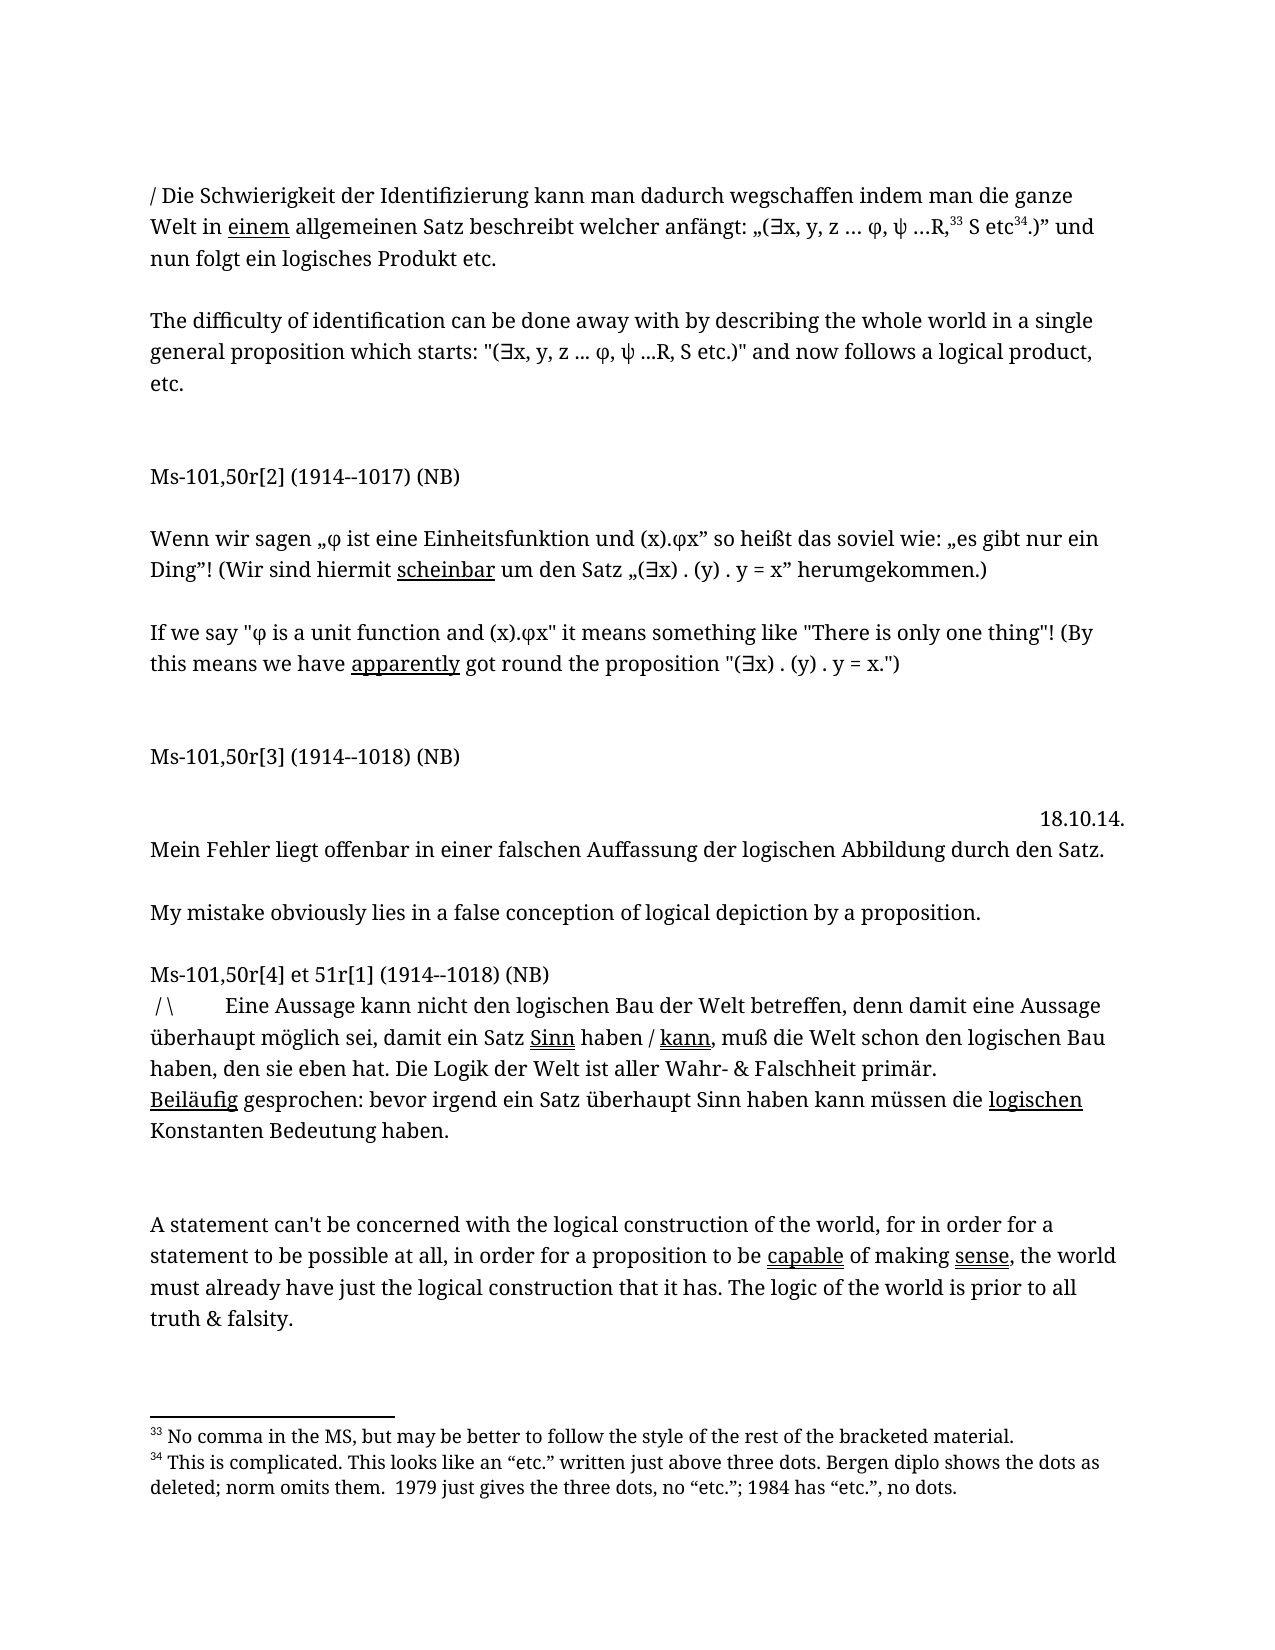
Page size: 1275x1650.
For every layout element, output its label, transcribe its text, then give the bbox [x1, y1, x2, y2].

text Mein Fehler liegt offenbar in einer falschen Auffassung der logischen Abbildung durch den Satz. [150, 836, 1125, 864]
text Ms-101,50r[2] (1914--1017) (NB) [150, 462, 1125, 491]
text Ms-101,50r[3] (1914--1018) (NB) [150, 742, 1125, 771]
text Ms-101,50r[4] et 51r[1] (1914--1018) (NB) [150, 960, 1125, 989]
text The difficulty of identification can be done away with by describing the whole world in a single general proposition which starts: "(∃x, y, z ... φ, ψ ...R, S etc.)" and now follows a logical product, etc. [150, 306, 1125, 397]
text Wenn wir sagen „φ ist eine Einheitsfunktion und (x).φx” so heißt das soviel wie: „es gibt nur ein Ding”! (Wir sind hiermit scheinbar um den Satz „(∃x) . (y) . y = x” herumgekommen.) [150, 524, 1125, 584]
text 18.10.14. [150, 804, 1125, 833]
text A statement can't be concerned with the logical construction of the world, for in order for a statement to be possible at all, in order for a proposition to be capable of making sense, the world must already have just the logical construction that it has. The logic of the world is prior to all truth & falsity. [150, 1210, 1125, 1332]
text Beiläufig gesprochen: bevor irgend ein Satz überhaupt Sinn haben kann müssen die logischen Konstanten Bedeutung haben. [150, 1085, 1125, 1145]
text My mistake obviously lies in a false conception of logical depiction by a proposition. [150, 898, 1125, 927]
text If we say "φ is a unit function and (x).φx" it means something like "There is only one thing"! (By this means we have apparently got round the proposition "(∃x) . (y) . y = x.") [150, 618, 1125, 677]
text / Die Schwierigkeit der Identifizierung kann man dadurch wegschaffen indem man die ganze Welt in einem allgemeinen Satz beschreibt welcher anfängt: „(∃x, y, z … φ, ψ …R, S etc.)” und nun folgt ein logisches Produkt etc. [150, 181, 1125, 272]
text / \ Eine Aussage kann nicht den logischen Bau der Welt betreffen, denn damit eine Aussage überhaupt möglich sei, damit ein Satz Sinn haben / kann, muß die Welt schon den logischen Bau haben, den sie eben hat. Die Logik der Welt ist aller Wahr- & Falschheit primär. [150, 991, 1125, 1082]
